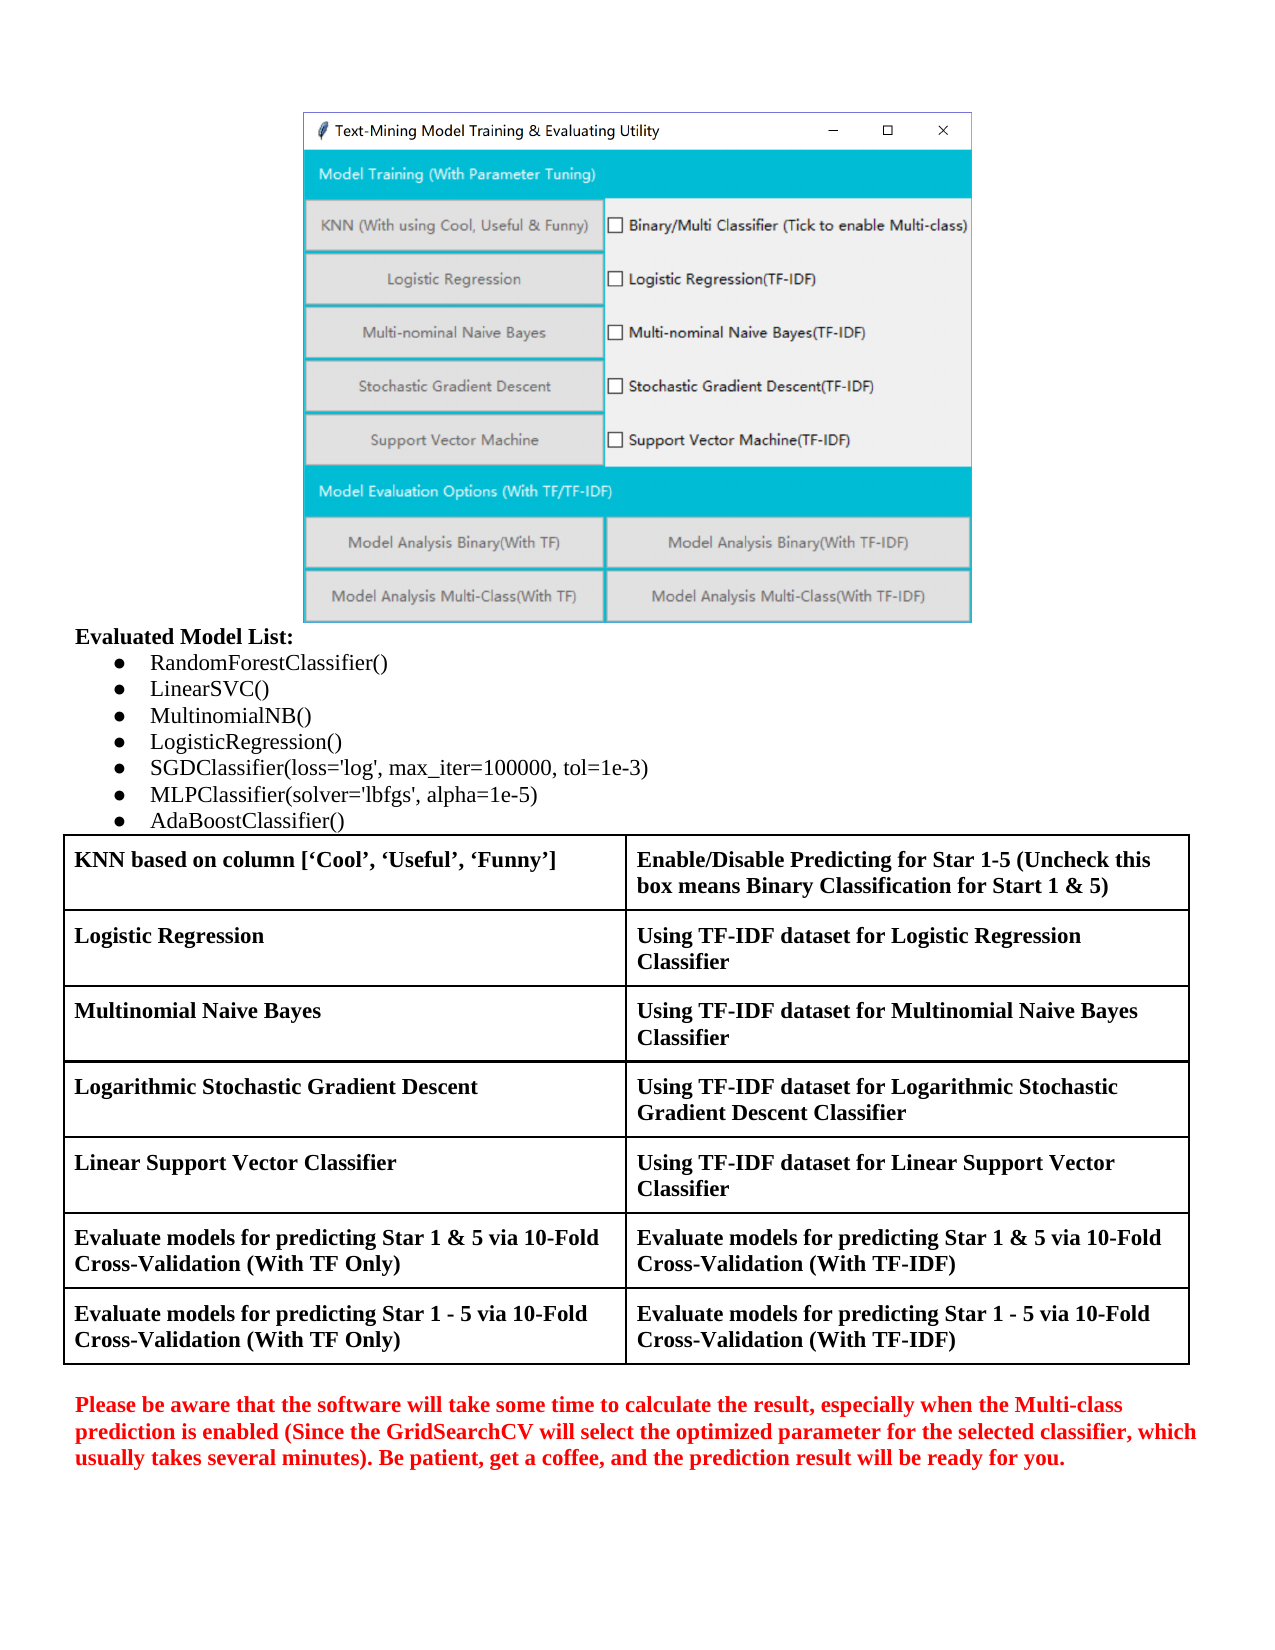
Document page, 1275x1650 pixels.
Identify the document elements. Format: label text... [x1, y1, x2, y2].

table_cell Evaluate models for predicting Star 1 - 5 via 10-Fold Cross-Validation (With TF Only) [65, 1289, 625, 1363]
list MultinomialNB() [112, 702, 1200, 728]
list MLPClassifier(solver='lbfgs', alpha=1e-5) [112, 781, 1200, 807]
table_cell Using TF-IDF dataset for Logarithmic Stochastic Gradient Descent Classifier [627, 1063, 1188, 1136]
table_cell Evaluate models for predicting Star 1 - 5 via 10-Fold Cross-Validation (With TF-IDF) [627, 1289, 1188, 1363]
picture [303, 112, 972, 623]
table_cell Logistic Regression [65, 911, 625, 985]
text Please be aware that the software will take some time to calculate the result, especially when the Multi-class prediction is enabled (Since the GridSearchCV will select the optimized parameter for the selected classifier, which usually takes several minutes). Be patient, get a coffee, and the prediction result will be ready for you. [75, 1391, 1200, 1470]
text Evaluated Model List: [75, 623, 1200, 649]
table_header KNN based on column [‘Cool’, ‘Useful’, ‘Funny’] [65, 836, 625, 909]
table_cell Using TF-IDF dataset for Multinomial Naive Bayes Classifier [627, 987, 1188, 1060]
list AdaBoostClassifier() [112, 807, 1200, 833]
table_cell Logarithmic Stochastic Gradient Descent [65, 1063, 625, 1136]
table_cell Using TF-IDF dataset for Linear Support Vector Classifier [627, 1138, 1188, 1212]
list LogisticRegression() [112, 728, 1200, 754]
list RandomForestClassifier() [112, 649, 1200, 675]
table_cell Evaluate models for predicting Star 1 & 5 via 10-Fold Cross-Validation (With TF-IDF) [627, 1214, 1188, 1287]
table_cell Using TF-IDF dataset for Logistic Regression Classifier [627, 911, 1188, 985]
table_cell Linear Support Vector Classifier [65, 1138, 625, 1212]
list SGDClassifier(loss='log', max_iter=100000, tol=1e-3) [112, 754, 1200, 781]
table_cell Multinomial Naive Bayes [65, 987, 625, 1060]
table_cell Evaluate models for predicting Star 1 & 5 via 10-Fold Cross-Validation (With TF Only) [65, 1214, 625, 1287]
table_header Enable/Disable Predicting for Star 1-5 (Uncheck this box means Binary Classification for Start 1 & 5) [627, 836, 1188, 909]
list LinearSVC() [112, 675, 1200, 702]
